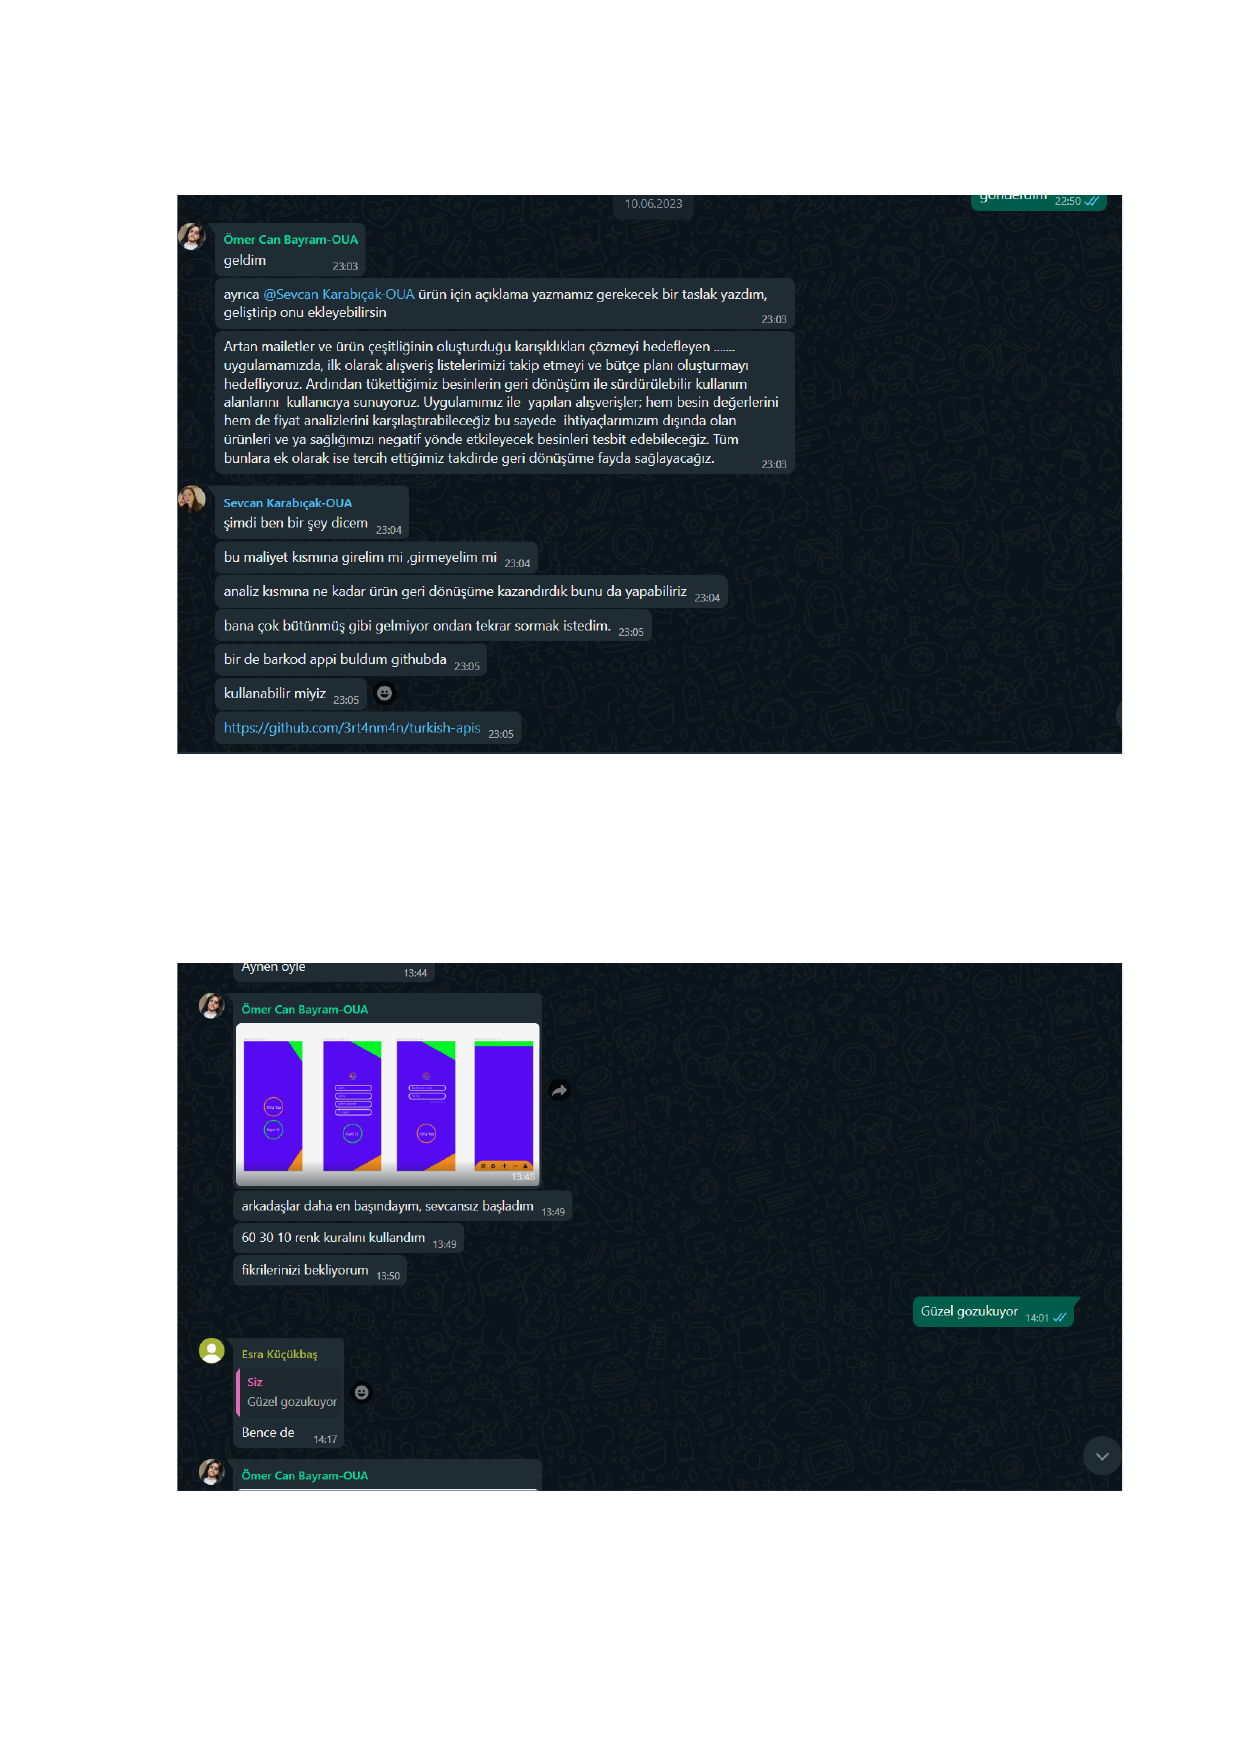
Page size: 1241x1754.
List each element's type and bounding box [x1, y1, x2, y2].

picture [177, 963, 1123, 1491]
picture [177, 195, 1123, 754]
